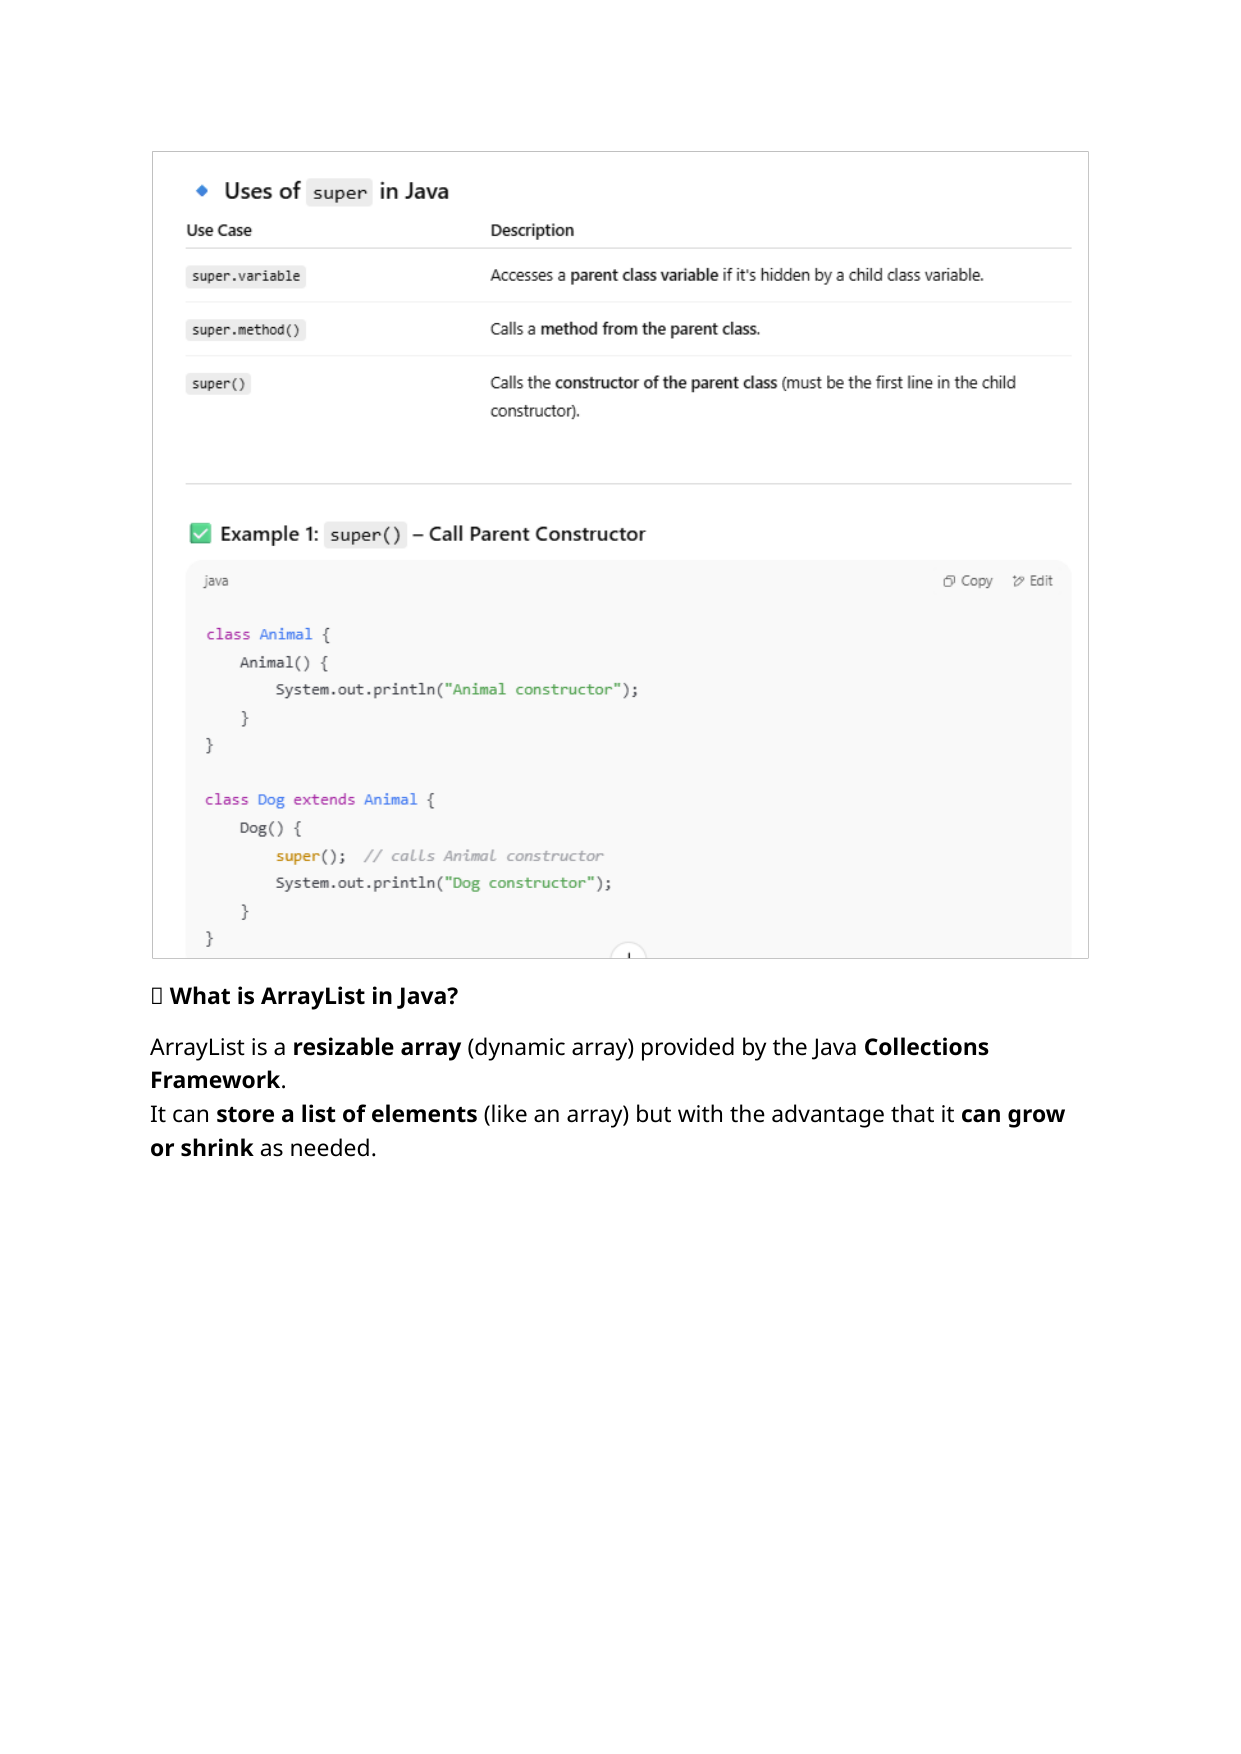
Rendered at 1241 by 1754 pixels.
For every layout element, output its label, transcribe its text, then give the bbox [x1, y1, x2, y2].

picture [150, 150, 1091, 961]
text ArrayList is a resizable array (dynamic array) provided by the Java Collections Framework. It can store a list of elements (like an array) but with the advantage that it can grow or shrink as needed. [150, 1031, 1090, 1163]
text ✅ What is ArrayList in Java? [150, 980, 1090, 1011]
